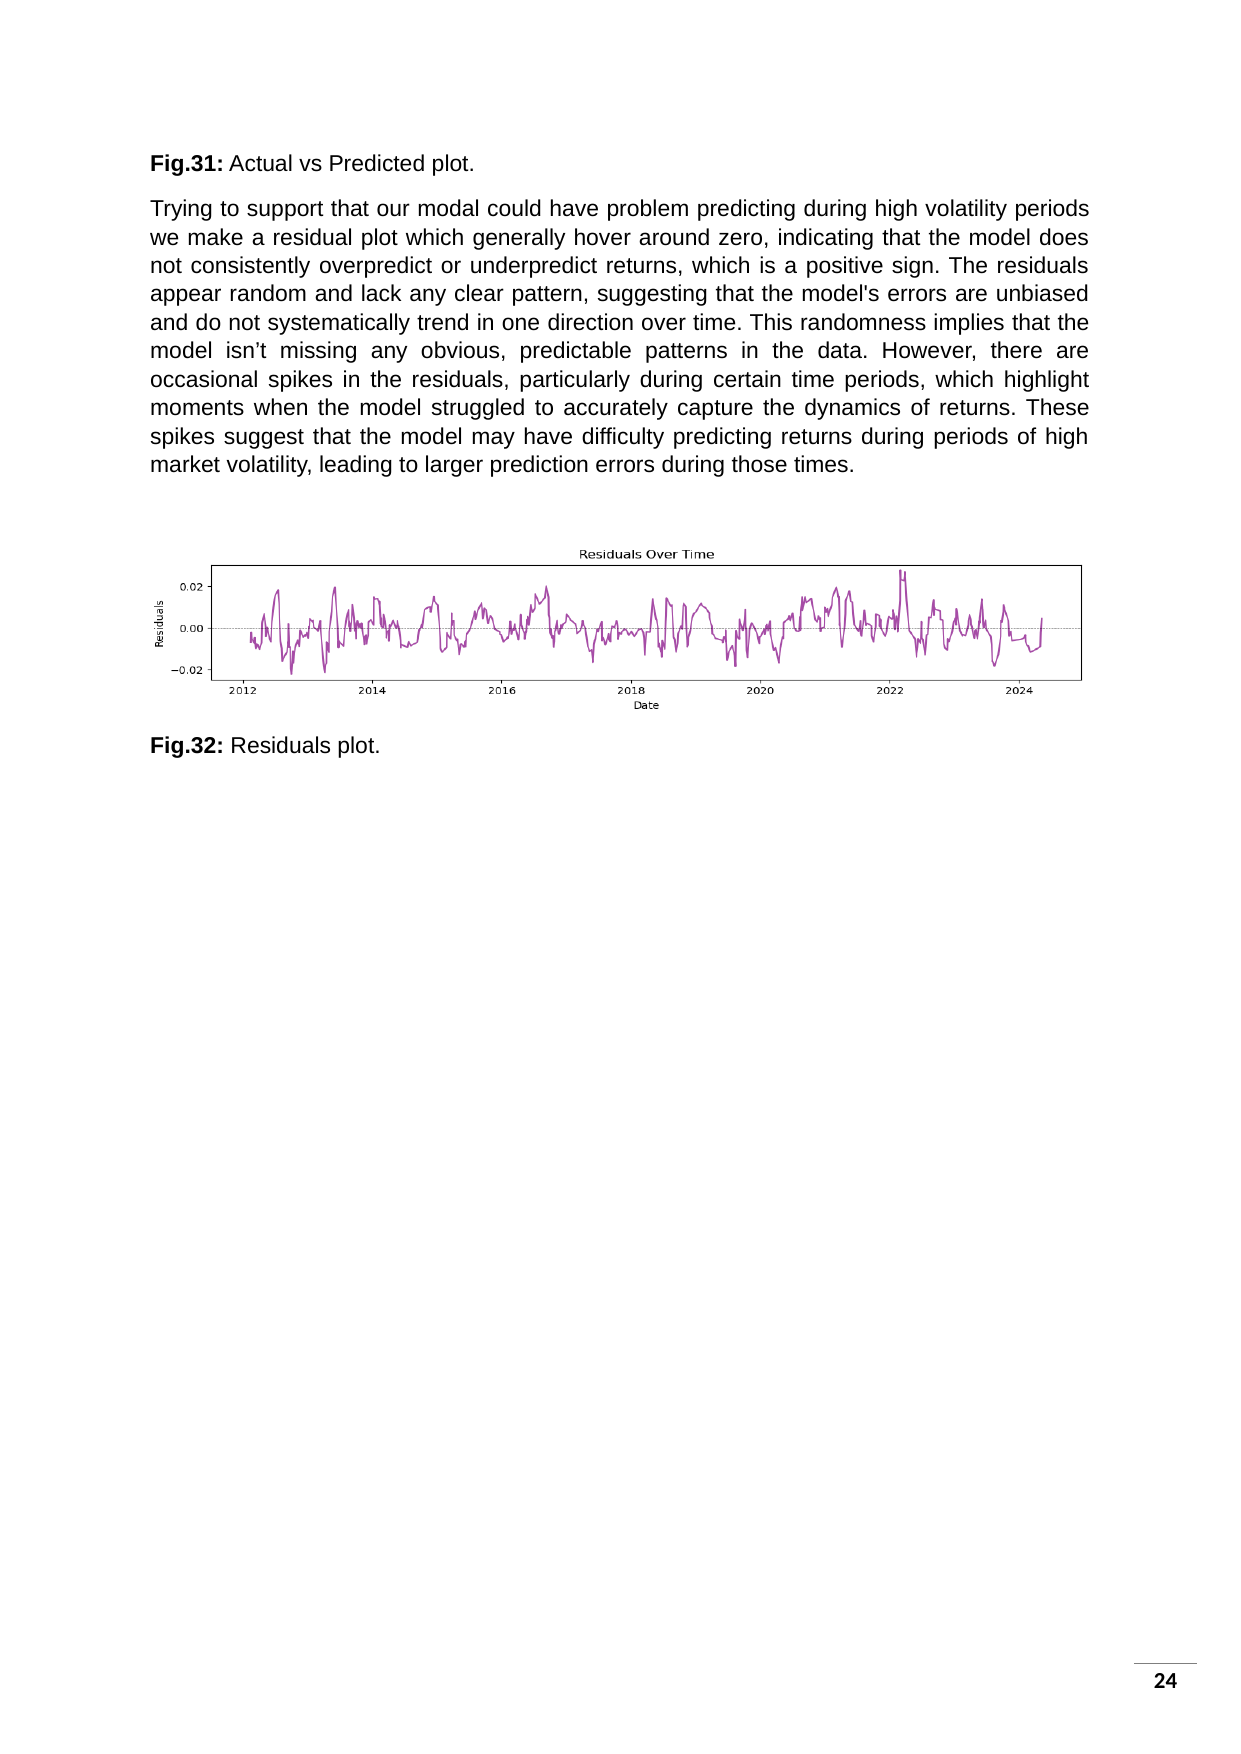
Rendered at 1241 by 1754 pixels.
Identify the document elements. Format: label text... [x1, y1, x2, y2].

text Fig.32: Residuals plot. [150, 732, 1090, 758]
picture [150, 543, 1087, 714]
text Fig.31: Actual vs Predicted plot. [150, 150, 1090, 176]
text Trying to support that our modal could have problem predicting during high volatility periods we make a residual plot which generally hover around zero, indicating that the model does not consistently overpredict or underpredict returns, which is a positive sign. The residuals appear random and lack any clear pattern, suggesting that the model's errors are unbiased and do not systematically trend in one direction over time. This randomness implies that the model isn’t missing any obvious, predictable patterns in the data. However, there are occasional spikes in the residuals, particularly during certain time periods, which highlight moments when the model struggled to accurately capture the dynamics of returns. These spikes suggest that the model may have difficulty predicting returns during periods of high market volatility, leading to larger prediction errors during those times. [150, 195, 1090, 477]
